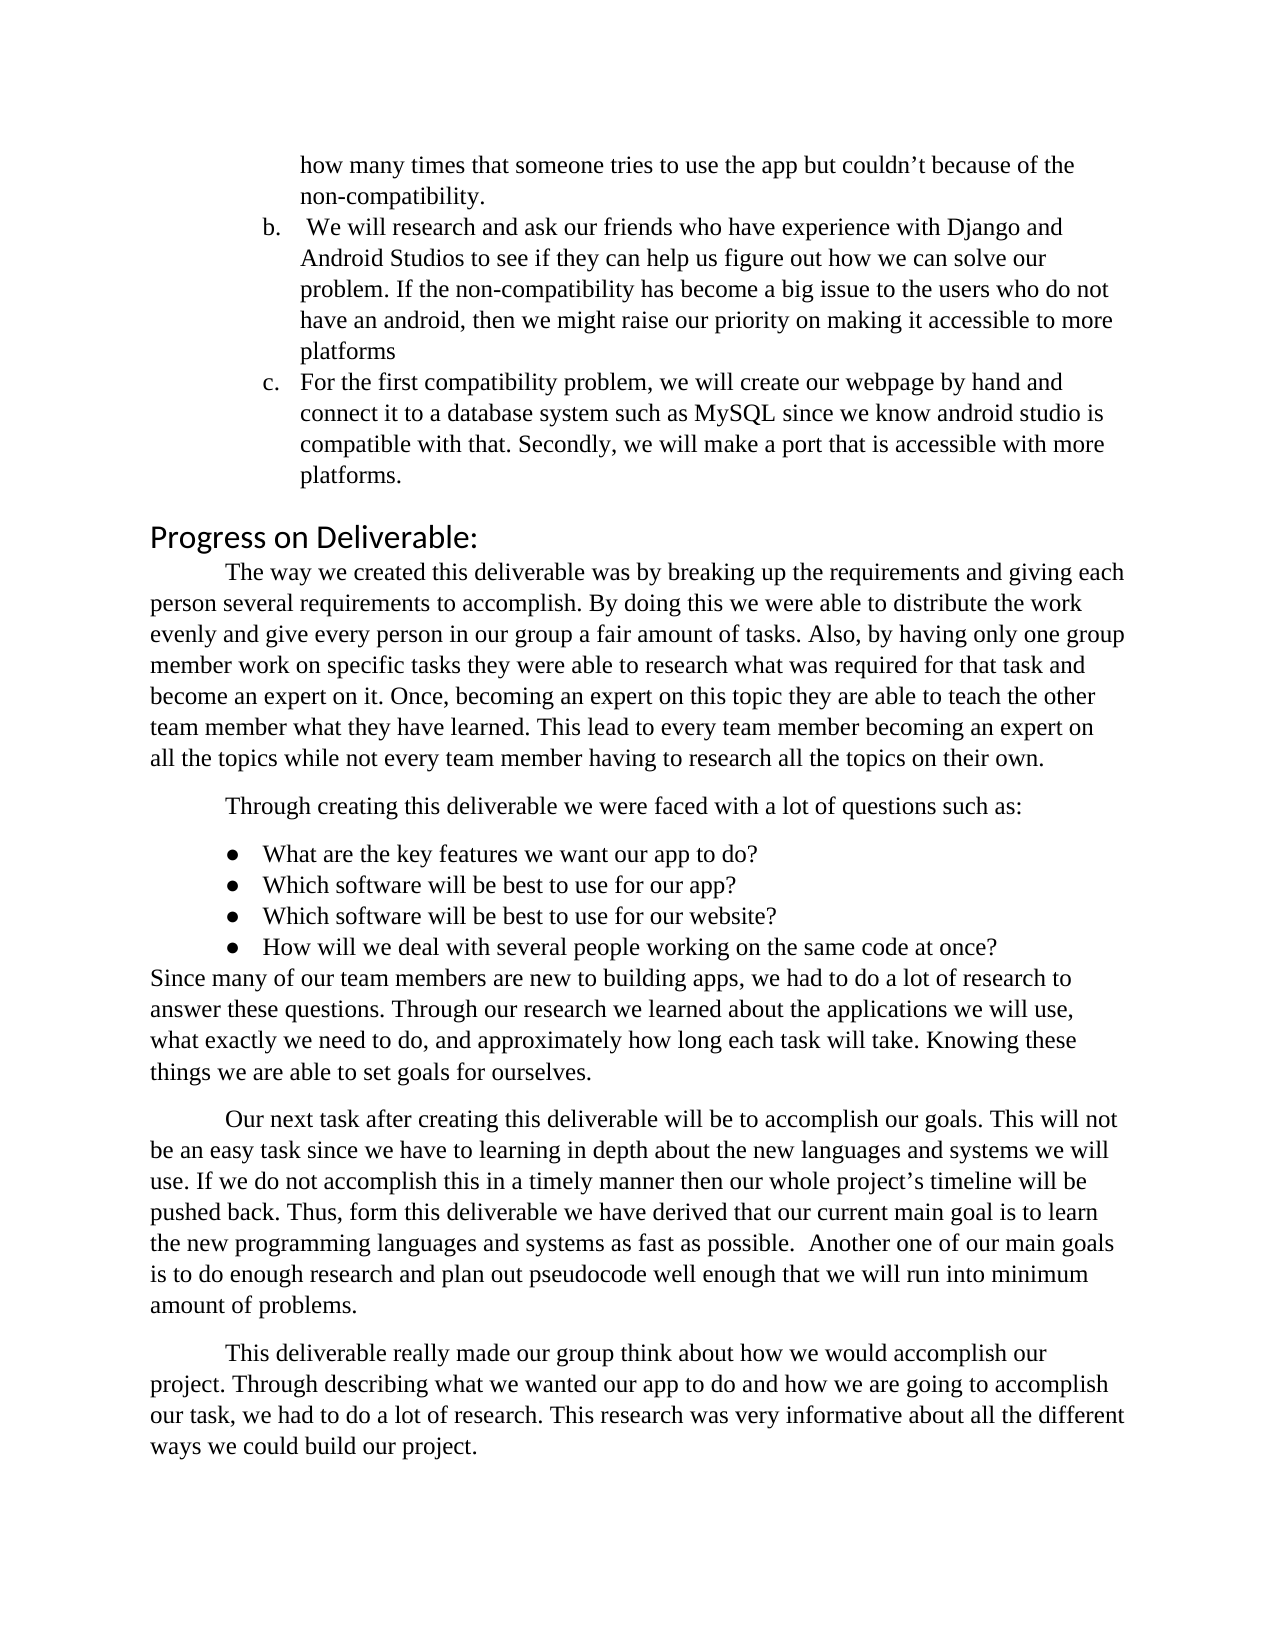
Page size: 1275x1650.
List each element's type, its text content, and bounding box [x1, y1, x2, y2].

list Which software will be best to use for our app? [225, 870, 1125, 899]
subtitle Progress on Deliverable: [150, 516, 1125, 557]
list What are the key features we want our app to do? [225, 839, 1125, 868]
list We will research and ask our friends who have experience with Django and Android Studios to see if they can help us figure out how we can solve our problem. If the non-compatibility has become a big issue to the users who do not have an android, then we might raise our priority on making it accessible to more platforms [262, 212, 1125, 365]
text Through creating this deliverable we were faced with a lot of questions such as: [150, 791, 1125, 820]
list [262, 150, 1125, 210]
list How will we deal with several people working on the same code at once? [225, 932, 1125, 961]
text Since many of our team members are new to building apps, we had to do a lot of research to answer these questions. Through our research we learned about the applications we will use, what exactly we need to do, and approximately how long each task will take. Knowing these things we are able to set goals for ourselves. [150, 963, 1125, 1085]
list For the first compatibility problem, we will create our webpage by hand and connect it to a database system such as MySQL since we know android studio is compatible with that. Secondly, we will make a port that is accessible with more platforms. [262, 367, 1125, 489]
list Which software will be best to use for our website? [225, 901, 1125, 930]
text The way we created this deliverable was by breaking up the requirements and giving each person several requirements to accomplish. By doing this we were able to distribute the work evenly and give every person in our group a fair amount of tasks. Also, by having only one group member work on specific tasks they were able to research what was required for that task and become an expert on it. Once, becoming an expert on this topic they are able to teach the other team member what they have learned. This lead to every team member becoming an expert on all the topics while not every team member having to research all the topics on their own. [150, 557, 1125, 772]
text Our next task after creating this deliverable will be to accomplish our goals. This will not be an easy task since we have to learning in depth about the new languages and systems we will use. If we do not accomplish this in a timely manner then our whole project’s timeline will be pushed back. Thus, form this deliverable we have derived that our current main goal is to learn the new programming languages and systems as fast as possible. Another one of our main goals is to do enough research and plan out pseudocode well enough that we will run into minimum amount of problems. [150, 1104, 1125, 1319]
text This deliverable really made our group think about how we would accomplish our project. Through describing what we wanted our app to do and how we are going to accomplish our task, we had to do a lot of research. This research was very informative about all the different ways we could build our project. [150, 1338, 1125, 1460]
